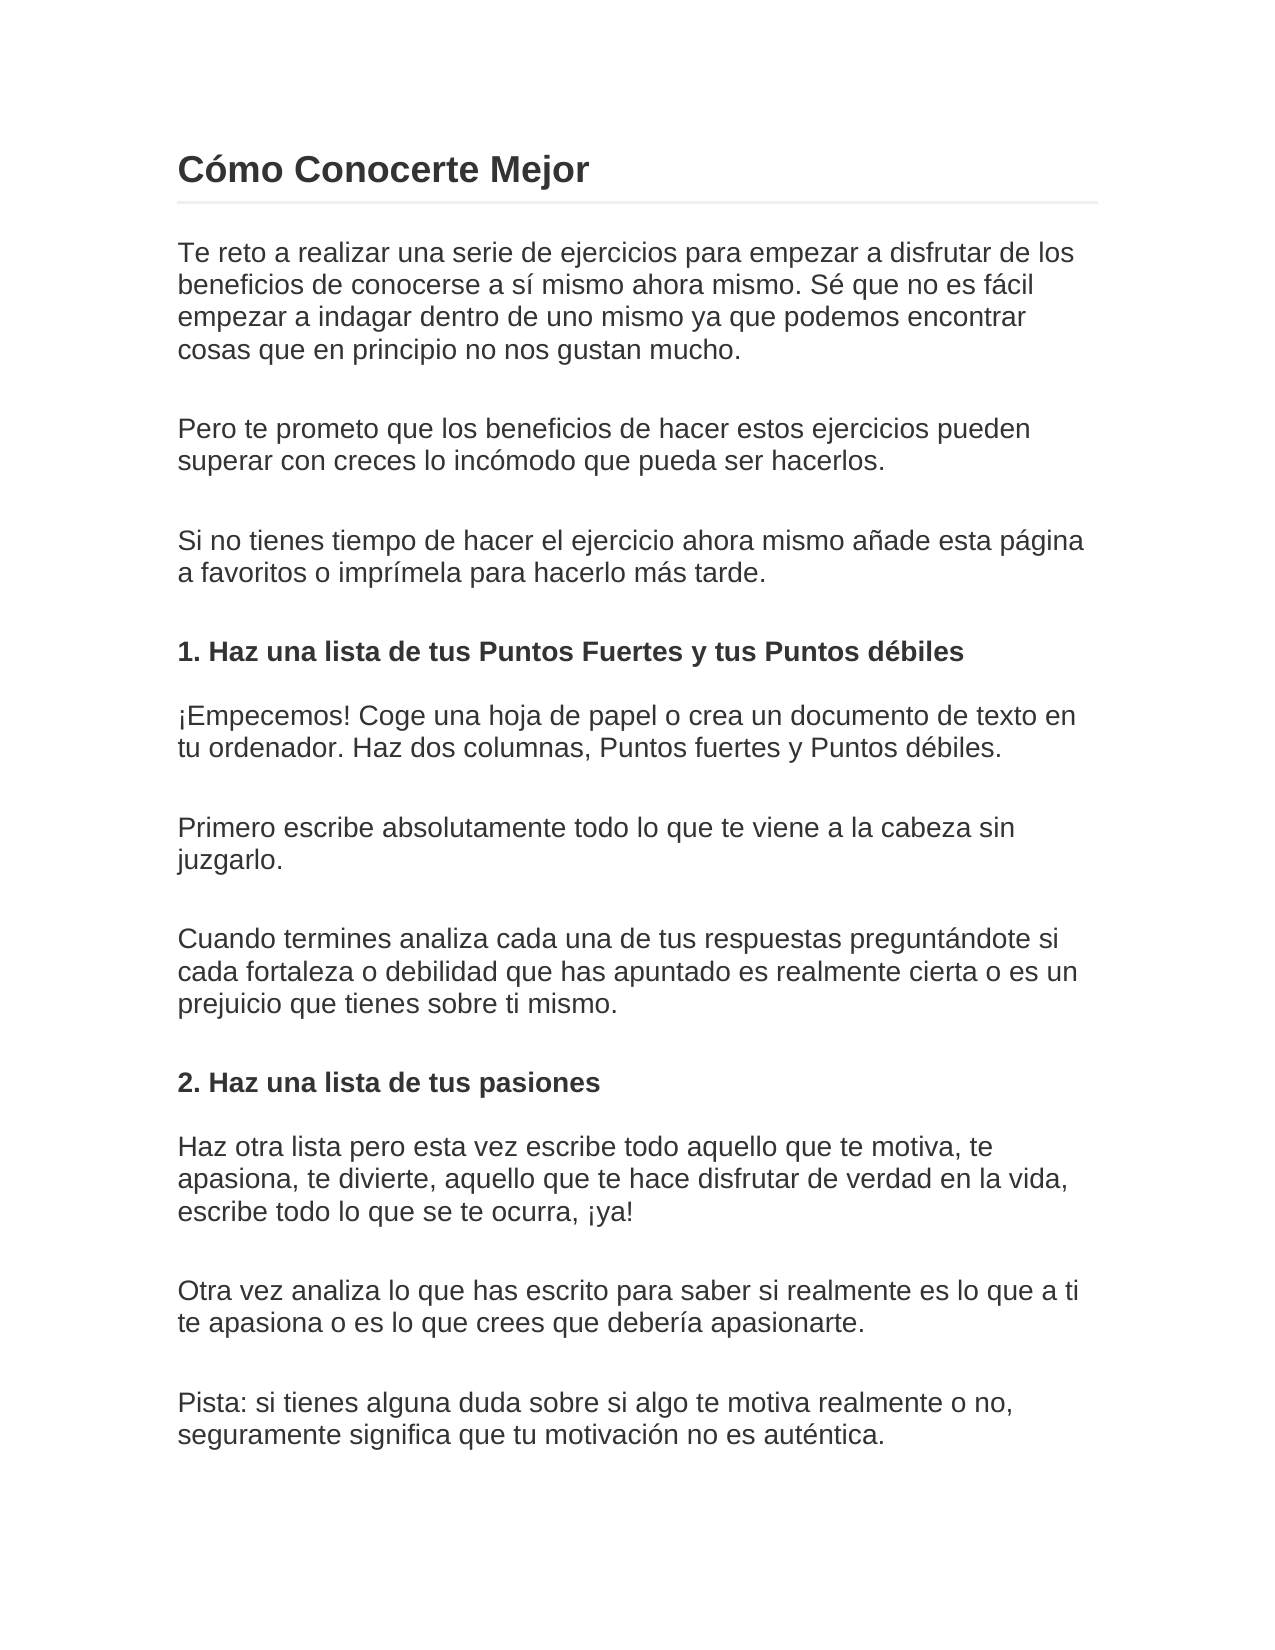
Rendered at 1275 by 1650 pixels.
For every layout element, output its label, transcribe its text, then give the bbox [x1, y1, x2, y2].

text Primero escribe absolutamente todo lo que te viene a la cabeza sin juzgarlo. [177, 811, 1098, 875]
text Haz otra lista pero esta vez escribe todo aquello que te motiva, te apasiona, te divierte, aquello que te hace disfrutar de verdad en la vida, escribe todo lo que se te ocurra, ¡ya! [177, 1130, 1098, 1227]
text Otra vez analiza lo que has escrito para saber si realmente es lo que a ti te apasiona o es lo que crees que debería apasionarte. [177, 1274, 1098, 1339]
text 1. Haz una lista de tus Puntos Fuertes y tus Puntos débiles [177, 635, 1098, 668]
text 2. Haz una lista de tus pasiones [177, 1066, 1098, 1099]
text Te reto a realizar una serie de ejercicios para empezar a disfrutar de los beneficios de conocerse a sí mismo ahora mismo. Sé que no es fácil empezar a indagar dentro de uno mismo ya que podemos encontrar cosas que en principio no nos gustan mucho. [177, 236, 1098, 365]
text Cuando termines analiza cada una de tus respuestas preguntándote si cada fortaleza o debilidad que has apuntado es realmente cierta o es un prejuicio que tienes sobre ti mismo. [177, 922, 1098, 1019]
text Pero te prometo que los beneficios de hacer estos ejercicios pueden superar con creces lo incómodo que pueda ser hacerlos. [177, 412, 1098, 477]
text Pista: si tienes alguna duda sobre si algo te motiva realmente o no, seguramente significa que tu motivación no es auténtica. [177, 1386, 1098, 1451]
text ¡Empecemos! Coge una hoja de papel o crea un documento de texto en tu ordenador. Haz dos columnas, Puntos fuertes y Puntos débiles. [177, 699, 1098, 764]
text Si no tienes tiempo de hacer el ejercicio ahora mismo añade esta página a favoritos o imprímela para hacerlo más tarde. [177, 524, 1098, 588]
text Cómo Conocerte Mejor [177, 148, 1098, 201]
